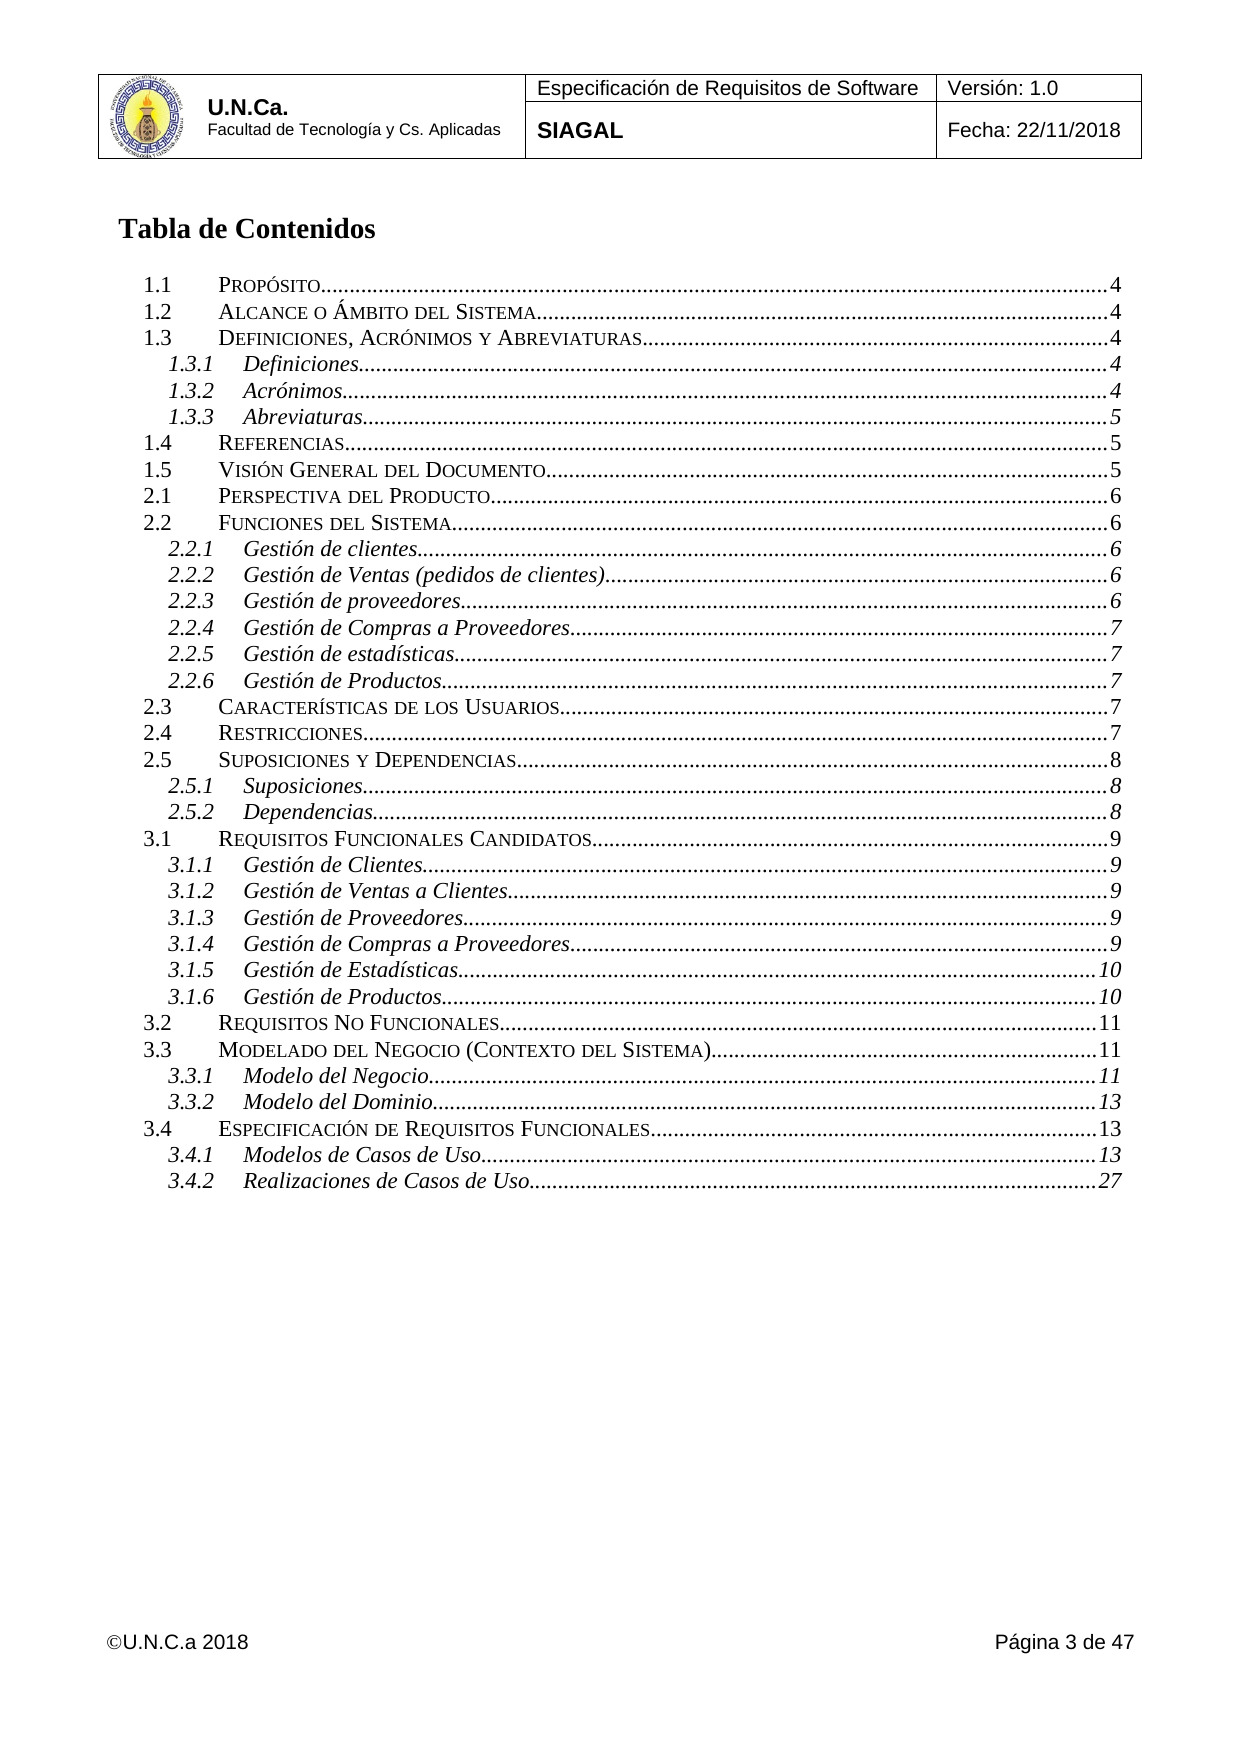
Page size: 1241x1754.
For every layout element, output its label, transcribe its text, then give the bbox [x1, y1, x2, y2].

text 2.2.1 Gestión de clientes 6 [168, 535, 1122, 561]
text 2.2.5 Gestión de estadísticas 7 [168, 640, 1122, 667]
text 3.1.1 Gestión de Clientes 9 [168, 851, 1122, 877]
text 2.2.6 Gestión de Productos 7 [168, 667, 1122, 693]
text 2.2.4 Gestión de Compras a Proveedores 7 [168, 614, 1122, 640]
text 3.1 Requisitos Funcionales Candidatos 9 [143, 825, 1122, 851]
text 3.1.4 Gestión de Compras a Proveedores 9 [168, 930, 1122, 957]
text 2.5 Suposiciones y Dependencias 8 [143, 746, 1122, 772]
text 2.3 Características de los Usuarios 7 [143, 693, 1122, 719]
text Tabla de Contenidos [118, 211, 1122, 245]
text 3.4 Especificación de Requisitos Funcionales 13 [143, 1115, 1122, 1141]
text 2.5.2 Dependencias 8 [168, 798, 1122, 825]
text 2.5.1 Suposiciones 8 [168, 772, 1122, 798]
text 1.4 Referencias 5 [143, 429, 1122, 456]
text 3.2 Requisitos No Funcionales 11 [143, 1009, 1122, 1036]
text 2.2 Funciones del Sistema 6 [143, 508, 1122, 535]
text 3.1.6 Gestión de Productos 10 [168, 983, 1122, 1009]
text 2.1 Perspectiva del Producto 6 [143, 482, 1122, 508]
text 3.3.2 Modelo del Dominio 13 [168, 1088, 1122, 1115]
text 3.1.3 Gestión de Proveedores 9 [168, 904, 1122, 930]
text 1.3.1 Definiciones 4 [168, 350, 1122, 377]
text 1.3.2 Acrónimos 4 [168, 377, 1122, 403]
text 2.2.2 Gestión de Ventas (pedidos de clientes) 6 [168, 561, 1122, 588]
text 1.3 Definiciones, Acrónimos y Abreviaturas 4 [143, 324, 1122, 350]
text 1.5 Visión General del Documento 5 [143, 456, 1122, 482]
text 3.1.5 Gestión de Estadísticas 10 [168, 957, 1122, 983]
text 3.1.2 Gestión de Ventas a Clientes 9 [168, 877, 1122, 904]
text 1.2 Alcance o Ámbito del Sistema 4 [143, 298, 1122, 324]
text 3.4.2 Realizaciones de Casos de Uso 27 [168, 1167, 1122, 1194]
text 1.3.3 Abreviaturas 5 [168, 403, 1122, 429]
text 2.4 Restricciones 7 [143, 719, 1122, 746]
text 1.1 Propósito 4 [143, 271, 1122, 298]
text 3.3 Modelado del Negocio (Contexto del Sistema) 11 [143, 1036, 1122, 1062]
text 3.3.1 Modelo del Negocio 11 [168, 1062, 1122, 1088]
picture [109, 75, 184, 158]
text 2.2.3 Gestión de proveedores 6 [168, 588, 1122, 614]
text 3.4.1 Modelos de Casos de Uso 13 [168, 1141, 1122, 1167]
